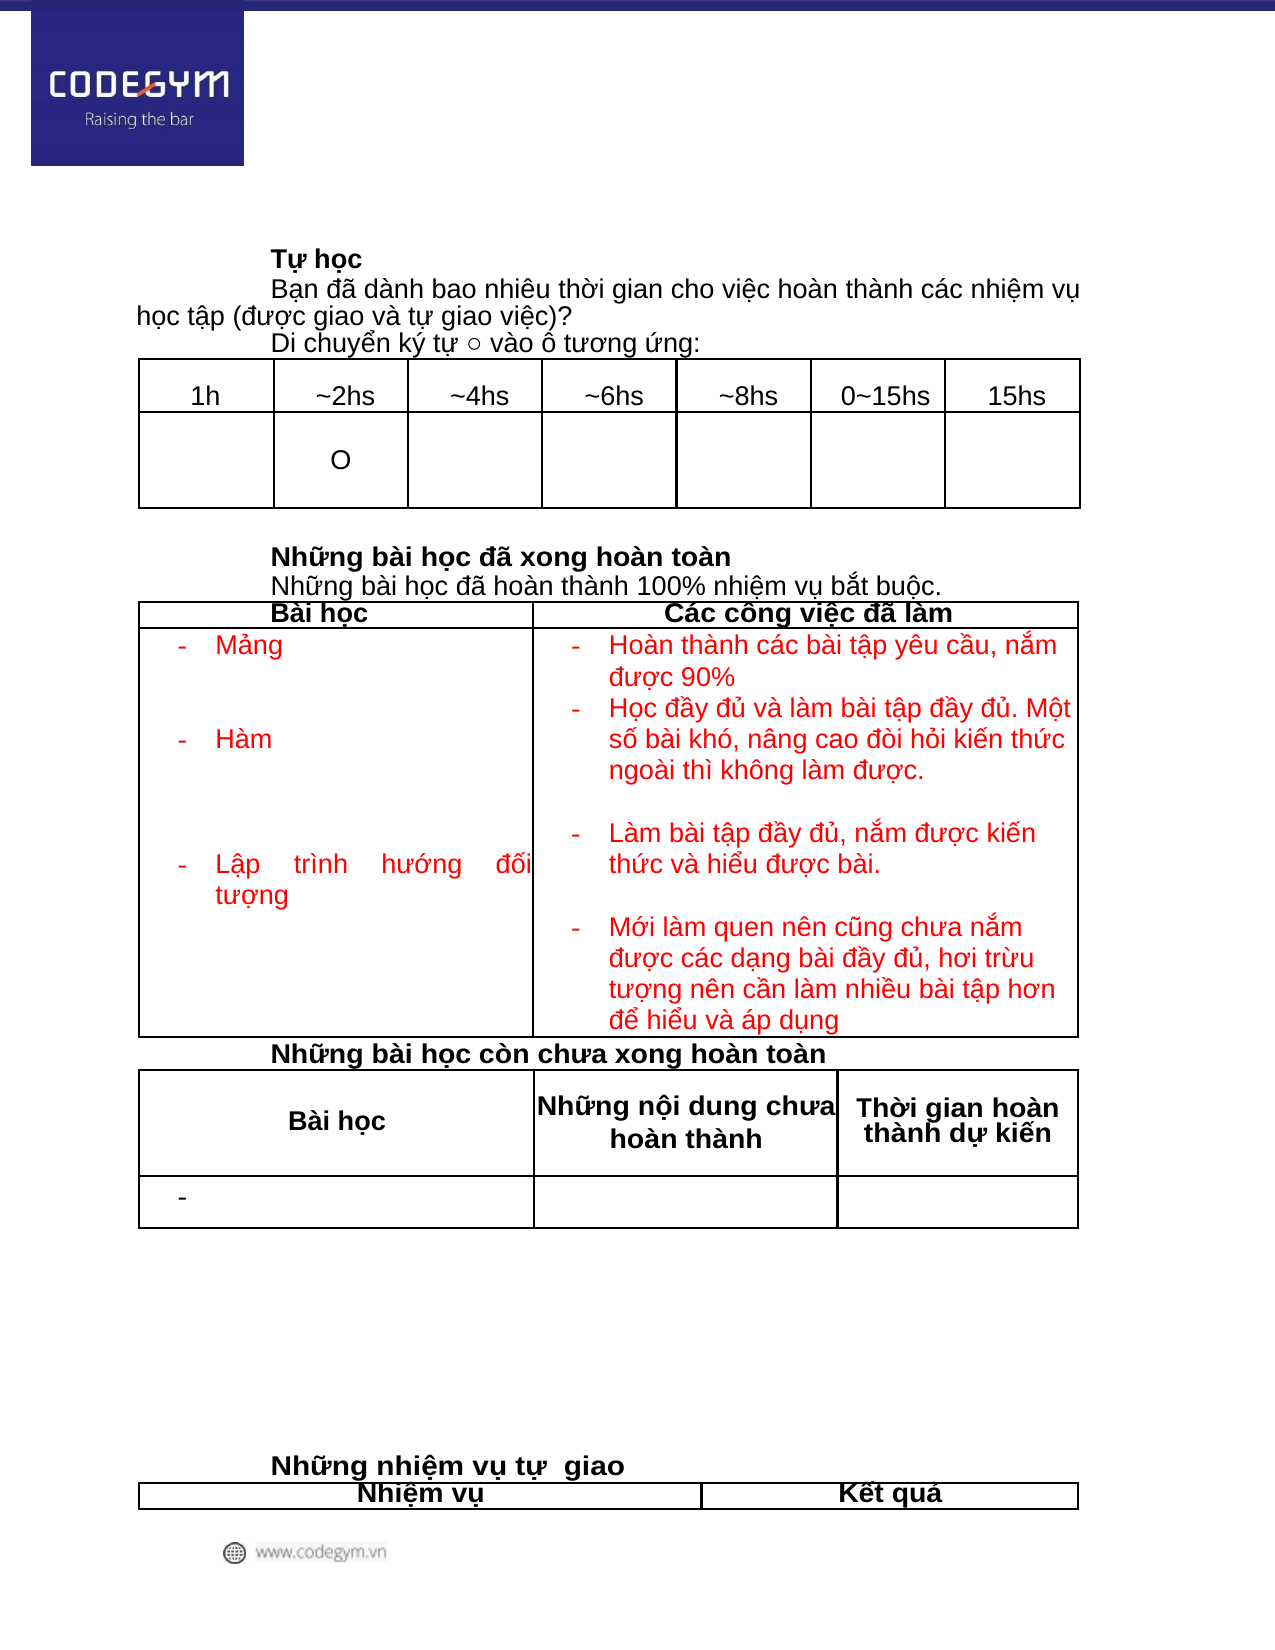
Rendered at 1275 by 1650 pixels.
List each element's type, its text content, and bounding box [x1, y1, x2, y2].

table_header 1h [140, 360, 273, 411]
table_header Những nội dung chưa hoàn thành [535, 1071, 836, 1174]
table_cell [140, 1177, 533, 1227]
text Những bài học đã hoàn thành 100% nhiệm vụ bắt buộc. [270, 573, 1131, 601]
table_cell [946, 413, 1079, 507]
table_header ~4hs [409, 360, 541, 411]
table_header ~8hs [678, 360, 810, 411]
table_header Kết quả [703, 1484, 1077, 1508]
picture [0, 0, 1275, 166]
table_cell [140, 413, 273, 507]
table_header Nhiệm vụ [140, 1484, 700, 1508]
table_header ~6hs [543, 360, 675, 411]
subtitle Những bài học còn chưa xong hoàn toàn [270, 1038, 1131, 1069]
table_cell [543, 413, 675, 507]
text Tự học [270, 243, 1131, 275]
text Di chuyển ký tự ○ vào ô tương ứng: [270, 331, 1131, 358]
table_cell [535, 1177, 836, 1227]
table_header 15hs [946, 360, 1079, 411]
table_header ~2hs [275, 360, 407, 411]
text Bạn đã dành bao nhiêu thời gian cho việc hoàn thành các nhiệm vụ học tập (được giao và tự giao việc)? [136, 276, 1101, 331]
table_header Thời gian hoàn thành dự kiến [839, 1071, 1077, 1174]
table_cell [678, 413, 810, 507]
picture [223, 1535, 1246, 1636]
table_cell Mảng Hàm Lập trình hướng đối tượng [140, 629, 532, 1036]
table_cell Hoàn thành các bài tập yêu cầu, nắm được 90% Học đầy đủ và làm bài tập đầy đủ. Một số bài khó, nâng cao đòi hỏi kiến thức ngoài thì không làm được. Làm bài tập đầy đủ, nắm được kiến thức và hiểu được bài. Mới làm quen nên cũng chưa nắm được các dạng bài đầy đủ, hơi trừu tượng nên cần làm nhiều bài tập hơn để hiểu và áp dụng [534, 629, 1077, 1036]
table_cell O [275, 413, 407, 507]
table_header Các công việc đã làm [534, 603, 1077, 627]
text Những nhiệm vụ tự giao [270, 1450, 1131, 1482]
table_cell [839, 1177, 1077, 1227]
table_header Bài học [140, 603, 532, 627]
table_cell [812, 413, 944, 507]
table_header Bài học [140, 1071, 533, 1174]
table_header 0~15hs [812, 360, 944, 411]
table_cell [409, 413, 541, 507]
subtitle Những bài học đã xong hoàn toàn [270, 541, 1131, 573]
